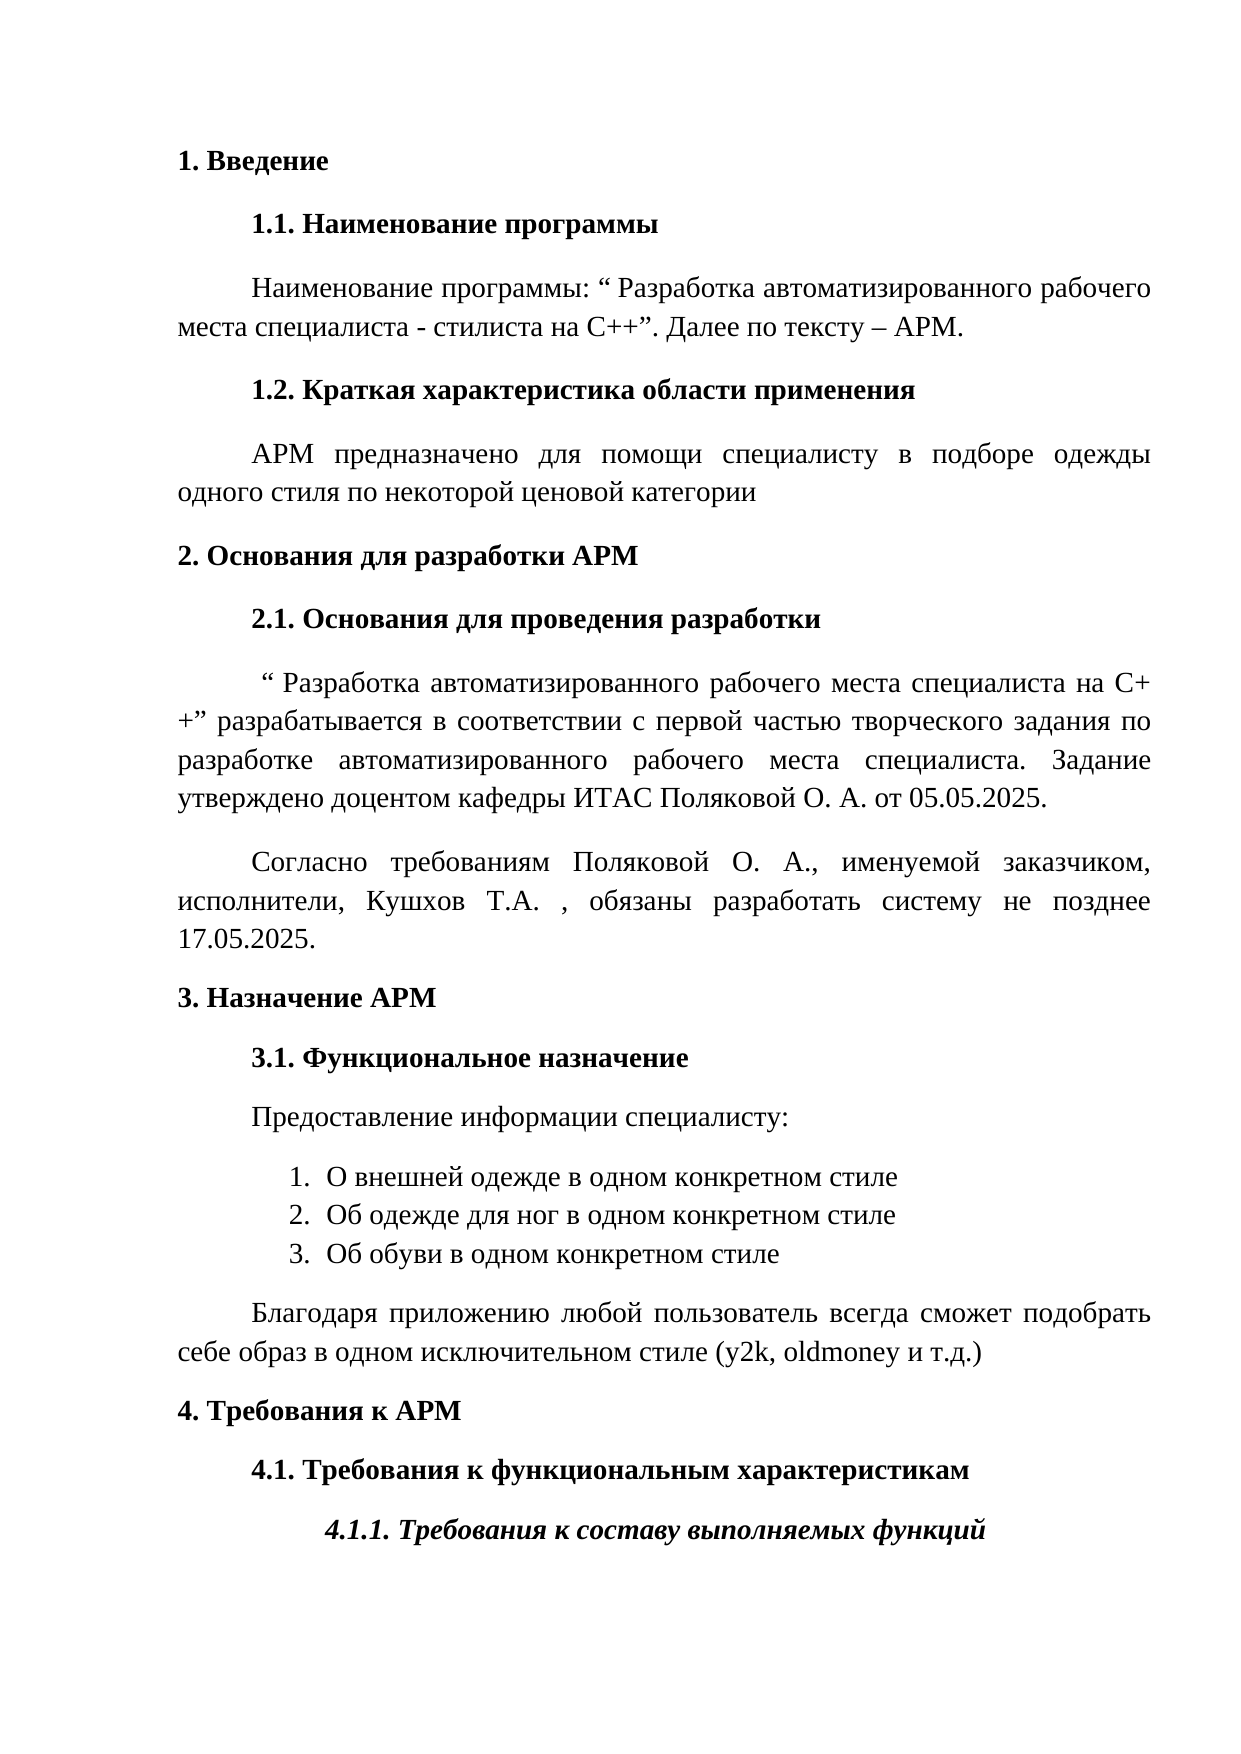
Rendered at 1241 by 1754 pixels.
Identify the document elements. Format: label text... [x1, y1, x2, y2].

text Наименование программы: “ Разработка автоматизированного рабочего места специалиста - стилиста на C++”. Далее по тексту – АРМ. [177, 270, 1152, 342]
text АРМ предназначено для помощи специалисту в подборе одежды одного стиля по некоторой ценовой категории [177, 436, 1152, 508]
text Согласно требованиям Поляковой О. А., именуемой заказчиком, исполнители, Кушхов Т.А. , обязаны разработать систему не позднее 17.05.2025. [177, 844, 1152, 955]
text 3. Назначение АРМ [177, 981, 1152, 1014]
list Об одежде для ног в одном конкретном стиле [288, 1197, 1152, 1231]
text 1.1. Наименование программы [177, 207, 1152, 240]
list О внешней одежде в одном конкретном стиле [288, 1159, 1152, 1192]
text 1.2. Краткая характеристика области применения [177, 372, 1152, 406]
text 2. Основания для разработки АРМ [177, 538, 1152, 571]
text 4.1. Требования к функциональным характеристикам [177, 1452, 1152, 1486]
list Об обуви в одном конкретном стиле [288, 1236, 1152, 1269]
text Благодаря приложению любой пользователь всегда сможет подобрать себе образ в одном исключительном стиле (y2k, oldmoney и т.д.) [177, 1295, 1152, 1367]
text 1. Введение [177, 143, 1152, 177]
text 3.1. Функциональное назначение [177, 1040, 1152, 1073]
text 2.1. Основания для проведения разработки [177, 601, 1152, 635]
text Предоставление информации специалисту: [177, 1099, 1152, 1133]
text “ Разработка автоматизированного рабочего места специалиста на C++” разрабатывается в соответствии с первой частью творческого задания по разработке автоматизированного рабочего места специалиста. Задание утверждено доцентом кафедры ИТАС Поляковой О. А. от 05.05.2025. [177, 665, 1152, 814]
text 4.1.1. Требования к составу выполняемых функций [177, 1512, 1152, 1545]
text 4. Требования к АРМ [177, 1393, 1152, 1427]
